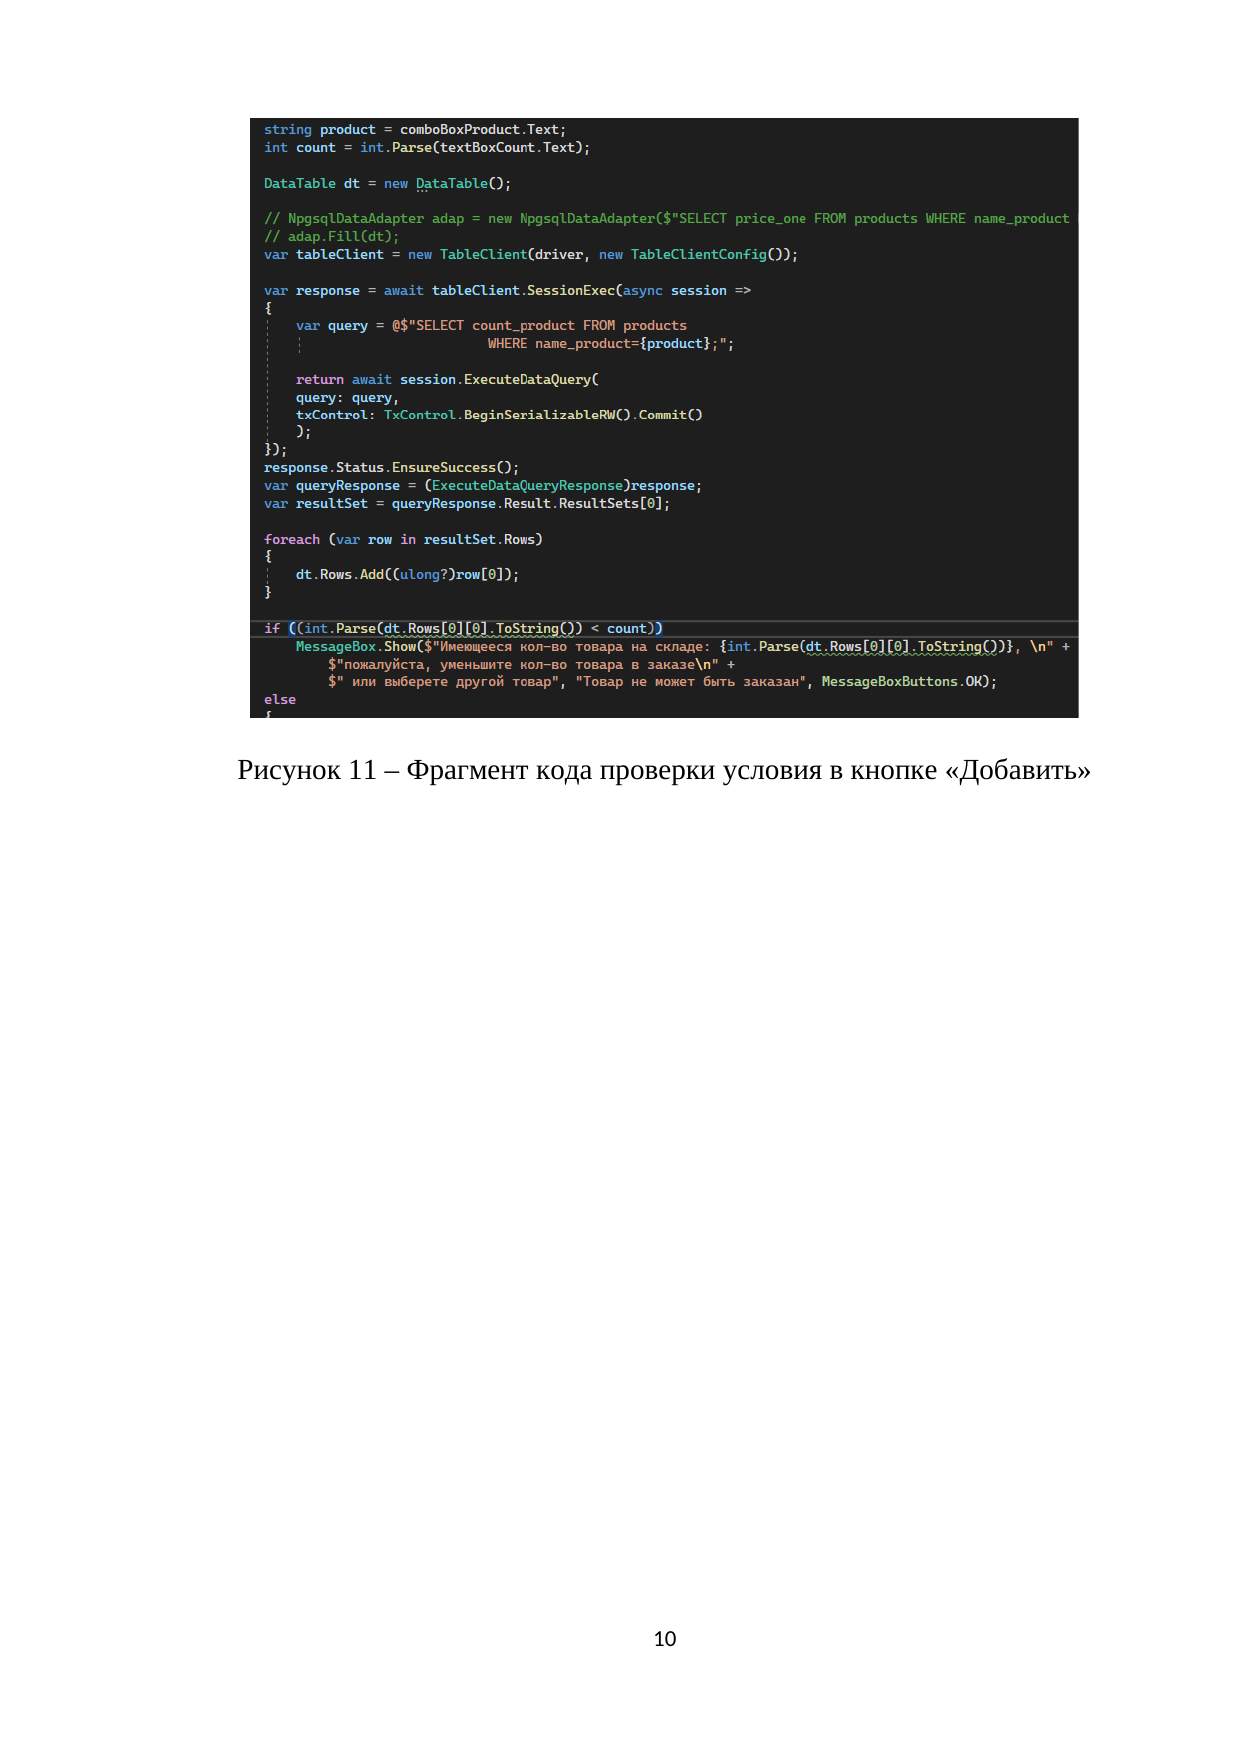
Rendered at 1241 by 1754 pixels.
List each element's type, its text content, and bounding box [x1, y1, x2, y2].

text Рисунок 11 – Фрагмент кода проверки условия в кнопке «Добавить» [177, 752, 1152, 786]
picture [250, 118, 1079, 718]
